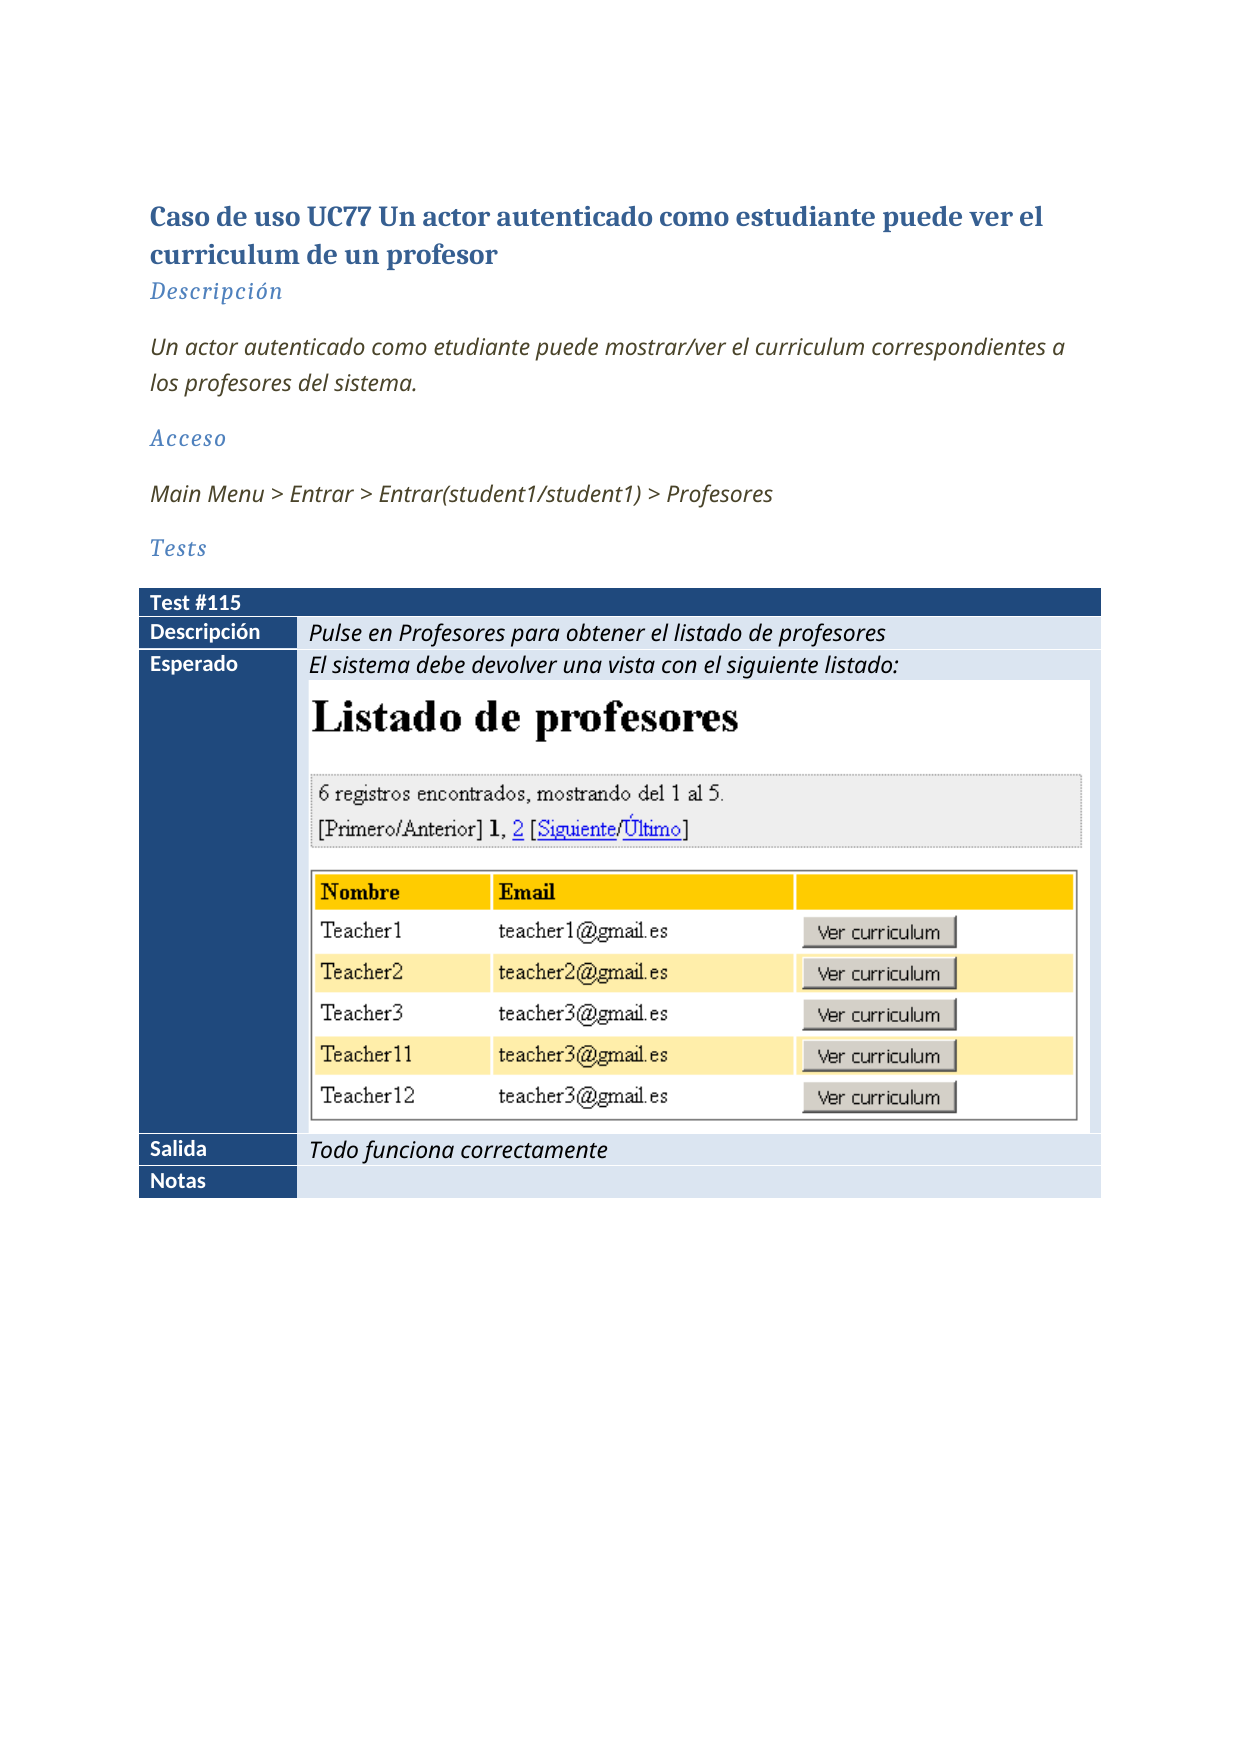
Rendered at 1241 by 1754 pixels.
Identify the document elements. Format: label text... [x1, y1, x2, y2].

table_cell Notas [139, 1166, 297, 1198]
table_cell El sistema debe devolver una vista con el siguiente listado: [297, 650, 1101, 1133]
subtitle Acceso [150, 424, 1090, 452]
picture [308, 680, 1090, 1134]
table_cell [297, 1166, 1101, 1198]
text Un actor autenticado como etudiante puede mostrar/ver el curriculum correspondientes a los profesores del sistema. [150, 331, 1090, 398]
table_cell Descripción [139, 617, 297, 648]
subtitle Caso de uso UC77 Un actor autenticado como estudiante puede ver el curriculum de un profesor [150, 200, 1090, 272]
subtitle Tests [150, 534, 1090, 563]
text Main Menu > Entrar > Entrar(student1/student1) > Profesores [150, 477, 1090, 509]
subtitle Descripción [150, 277, 1090, 306]
table_cell Pulse en Profesores para obtener el listado de profesores [297, 617, 1101, 648]
table_cell Salida [139, 1134, 297, 1165]
table_cell Todo funciona correctamente [297, 1134, 1101, 1165]
table_cell Esperado [139, 650, 297, 1133]
table_header Test #115 [139, 588, 1101, 616]
